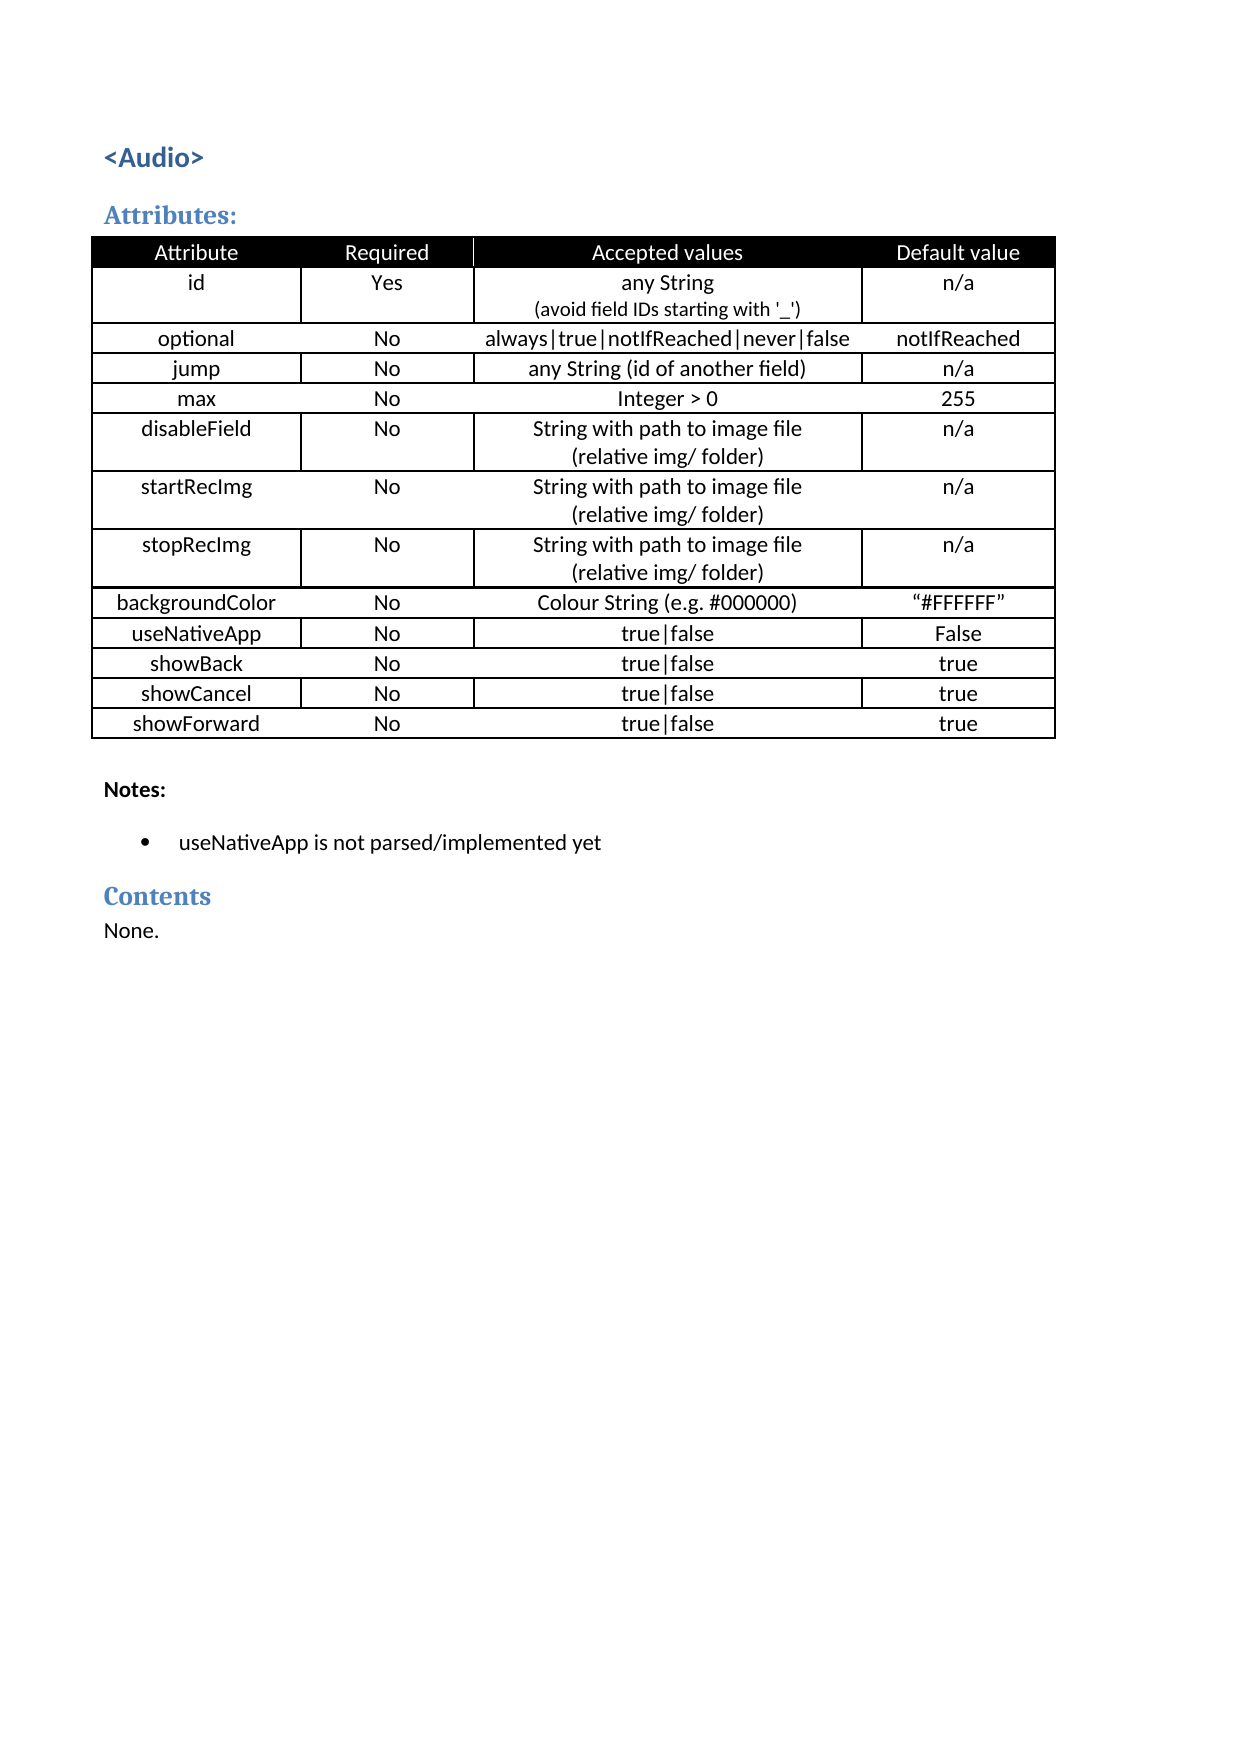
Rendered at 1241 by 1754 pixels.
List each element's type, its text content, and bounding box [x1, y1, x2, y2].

table_cell any String (avoid field IDs starting with '_') [475, 268, 861, 322]
table_cell No [301, 649, 473, 677]
table_cell true [862, 709, 1054, 737]
table_cell String with path to image file (relative img/ folder) [474, 472, 862, 528]
table_cell No [302, 619, 473, 647]
table_cell String with path to image file (relative img/ folder) [475, 530, 861, 586]
subtitle Attributes: [103, 200, 1137, 232]
table_cell No [301, 589, 473, 617]
table_cell backgroundColor [93, 589, 301, 617]
table_cell String with path to image file (relative img/ folder) [475, 414, 861, 470]
text Notes: [103, 775, 1137, 803]
table_cell Yes [302, 268, 473, 322]
table_cell No [301, 709, 473, 737]
table_cell showBack [93, 649, 301, 677]
table_cell False [863, 619, 1054, 647]
table_header Attribute [93, 238, 301, 266]
table_cell 255 [862, 384, 1054, 412]
table_cell Colour String (e.g. #000000) [474, 589, 862, 617]
table_cell Integer > 0 [474, 384, 862, 412]
table_cell n/a [862, 472, 1054, 528]
table_cell true|false [475, 619, 861, 647]
table_cell any String (id of another field) [475, 354, 861, 382]
table_header Default value [862, 238, 1054, 266]
text None. [103, 917, 1137, 944]
table_cell showCancel [93, 679, 300, 707]
table_header Accepted values [474, 238, 862, 266]
table_cell optional [93, 324, 301, 352]
table_cell stopRecImg [93, 530, 300, 586]
table_cell true|false [474, 649, 862, 677]
table_cell always|true|notIfReached|never|false [474, 324, 862, 352]
subtitle Contents [103, 881, 1137, 912]
table_cell showForward [93, 709, 301, 737]
subtitle <Audio> [103, 139, 1137, 174]
table_cell No [301, 324, 473, 352]
table_cell No [302, 414, 473, 470]
table_cell useNativeApp [93, 619, 300, 647]
table_cell startRecImg [93, 472, 301, 528]
table_cell true|false [475, 679, 861, 707]
table_cell No [301, 384, 473, 412]
table_cell true|false [474, 709, 862, 737]
table_cell notIfReached [862, 324, 1054, 352]
table_cell true [863, 679, 1054, 707]
table_cell No [302, 354, 473, 382]
table_header Required [301, 238, 473, 266]
list useNativeApp is not parsed/implemented yet [141, 828, 1137, 856]
table_cell No [301, 472, 473, 528]
table_cell n/a [863, 268, 1054, 322]
table_cell jump [93, 354, 300, 382]
table_cell true [862, 649, 1054, 677]
table_cell n/a [863, 354, 1054, 382]
table_cell n/a [863, 414, 1054, 470]
table_cell id [93, 268, 300, 322]
table_cell n/a [863, 530, 1054, 586]
table_cell No [302, 530, 473, 586]
table_cell No [302, 679, 473, 707]
table_cell max [93, 384, 301, 412]
table_cell disableField [93, 414, 300, 470]
table_cell “#FFFFFF” [862, 589, 1054, 617]
